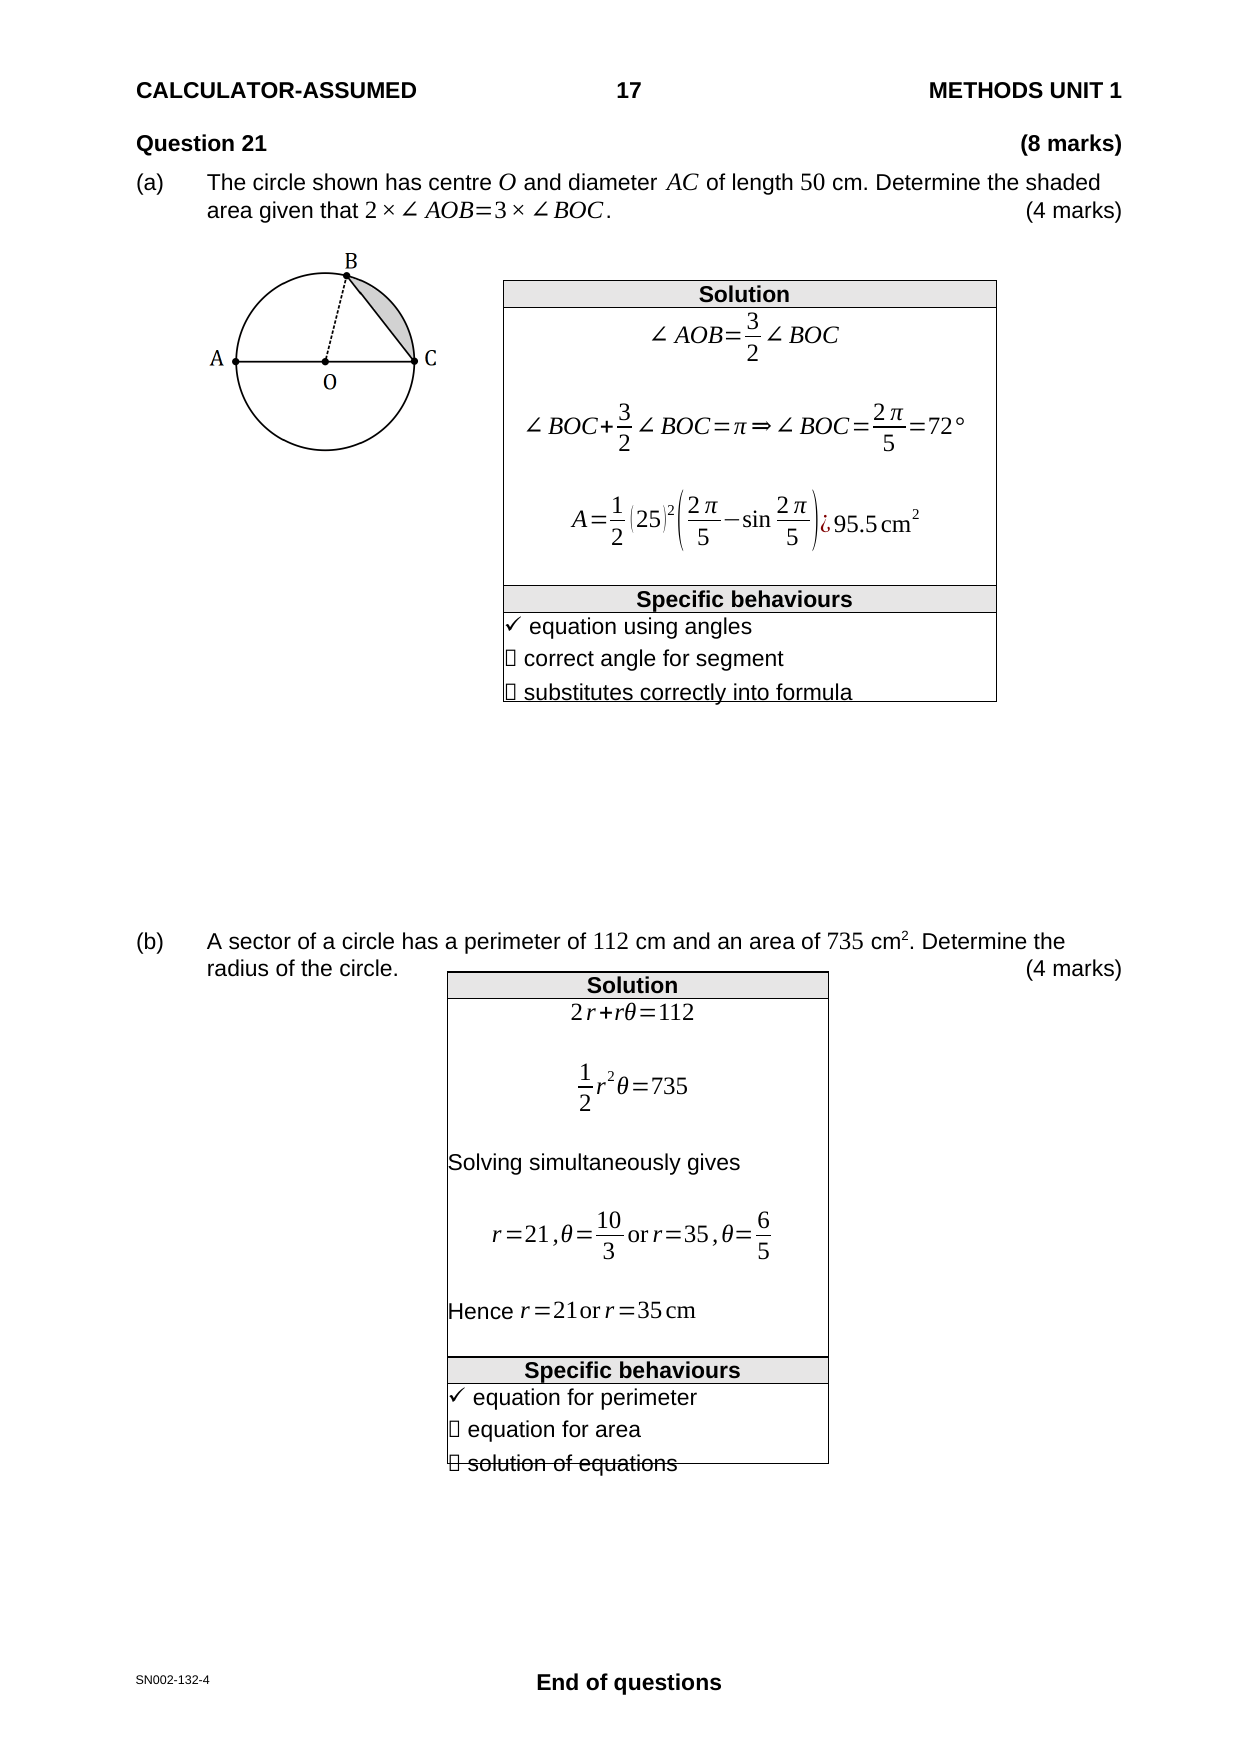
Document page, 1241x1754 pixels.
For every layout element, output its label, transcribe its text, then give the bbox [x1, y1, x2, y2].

text (b) A sector of a circle has a perimeter of cm and an area of cm2. Determine the radius of the circle. (4 marks) [136, 928, 1122, 982]
picture [206, 250, 438, 454]
text (a) The circle shown has centre and diameter of length cm. Determine the shaded area given that . (4 marks) [136, 169, 1122, 224]
text Question 21 (8 marks) [136, 130, 1122, 156]
